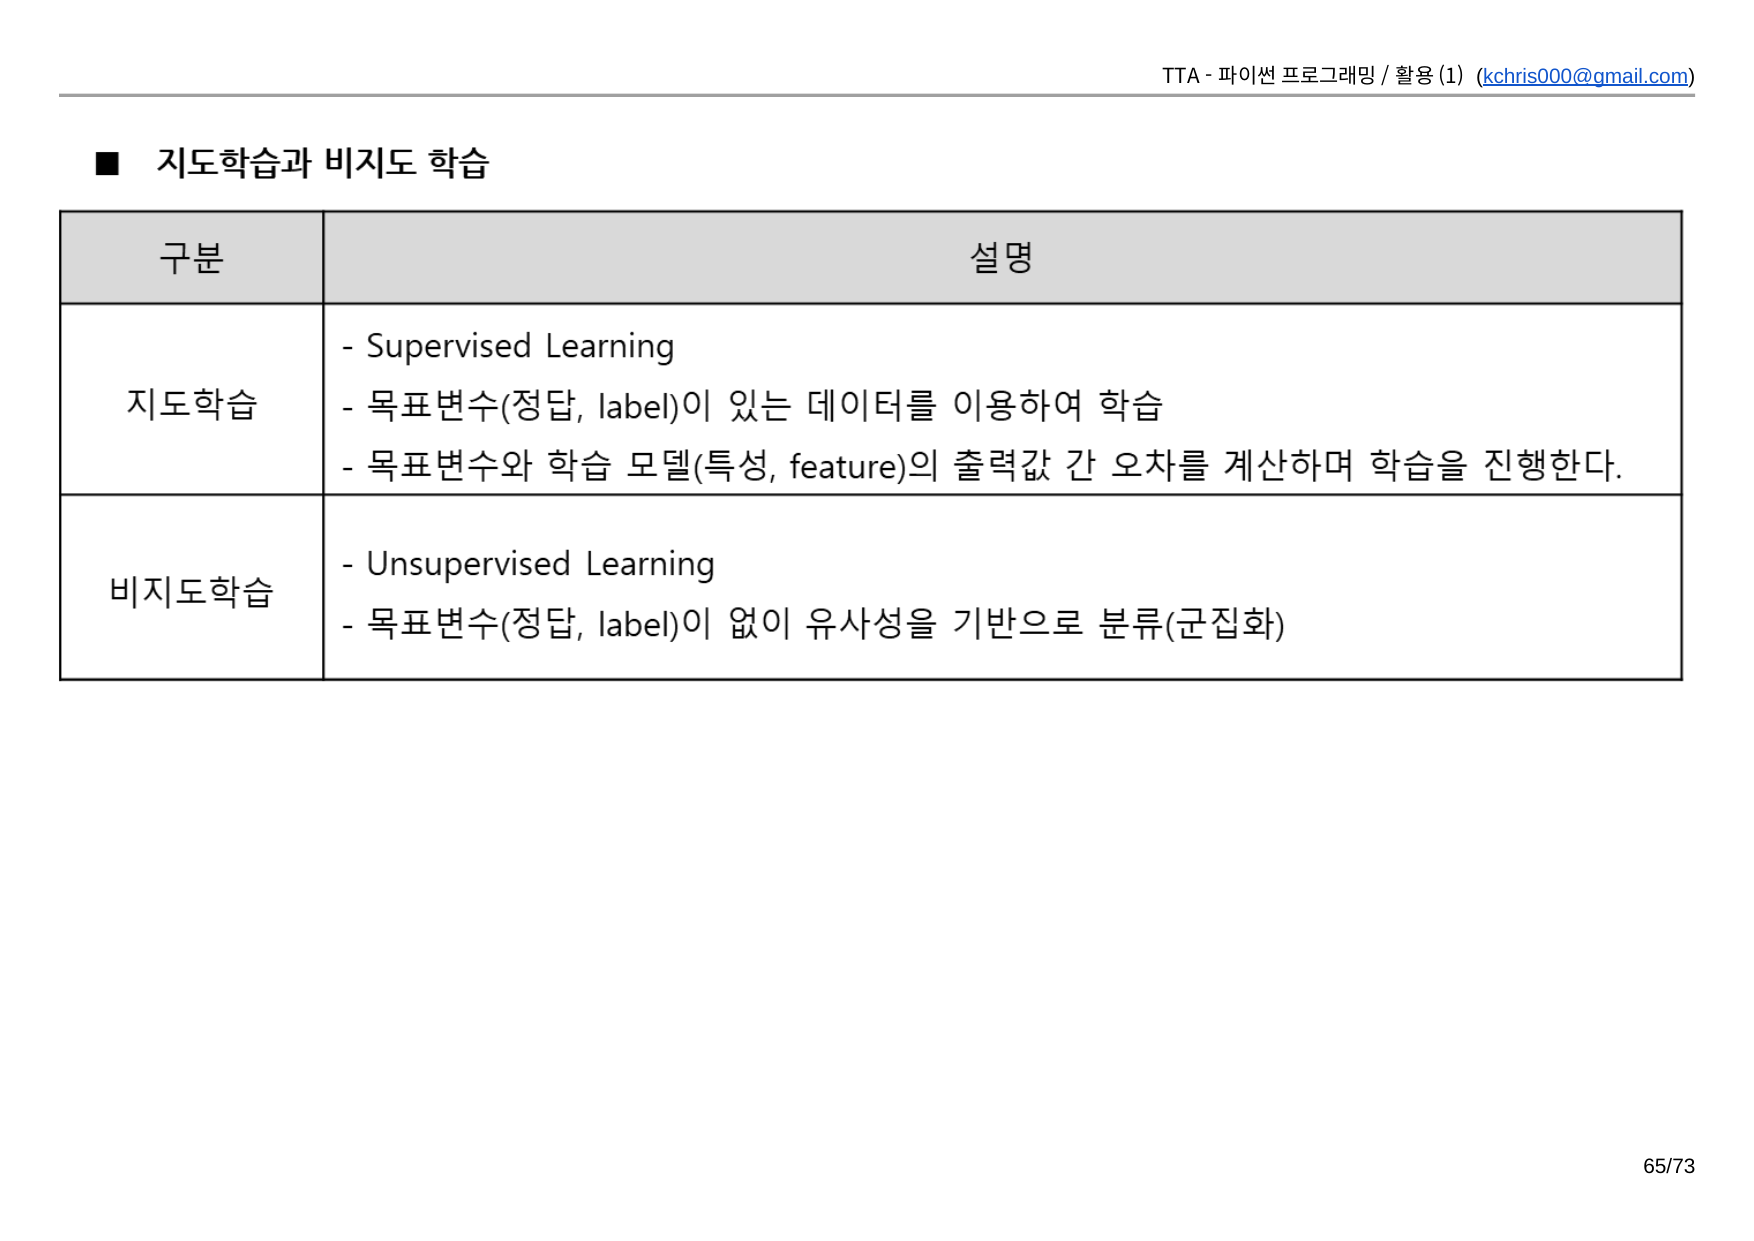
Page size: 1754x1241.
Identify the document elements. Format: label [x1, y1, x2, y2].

picture [58, 121, 1695, 838]
